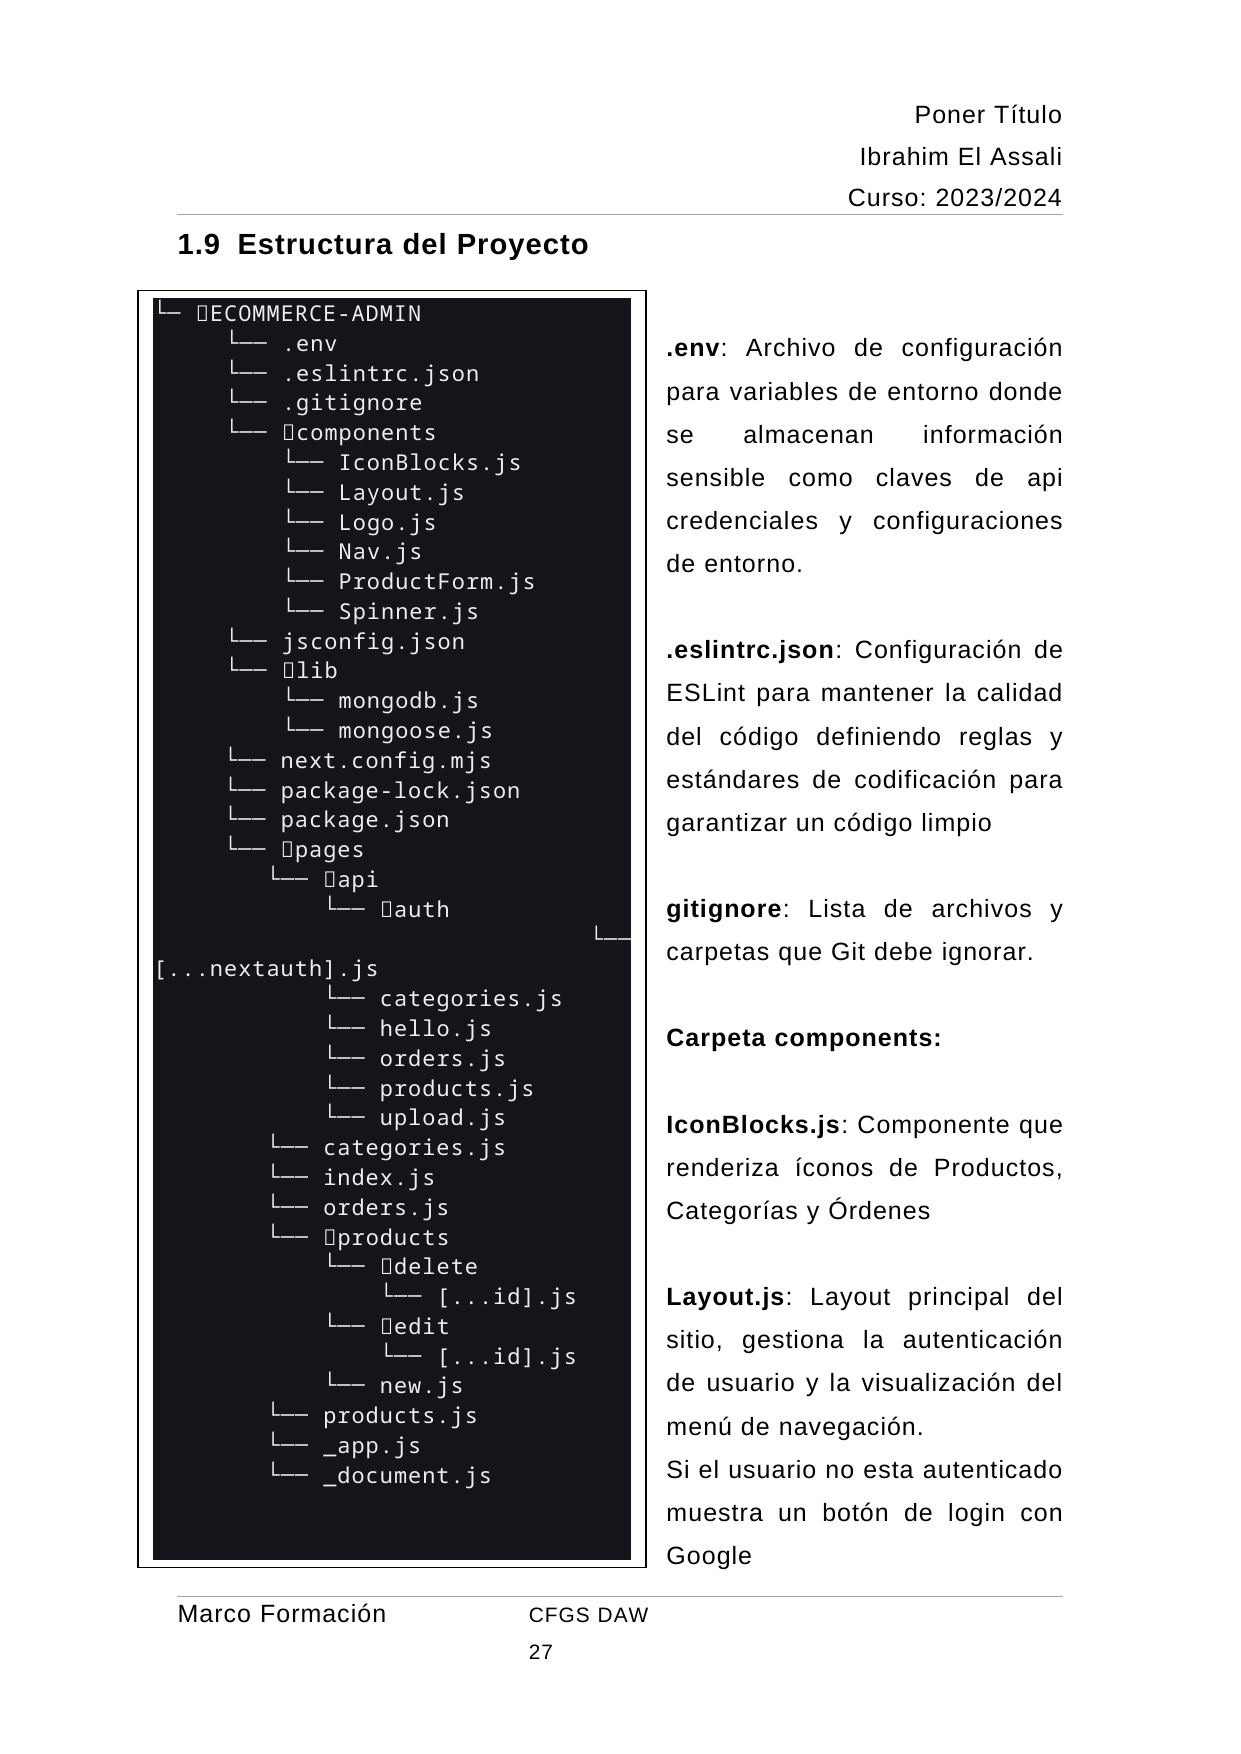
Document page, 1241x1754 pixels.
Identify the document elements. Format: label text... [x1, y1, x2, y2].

text Layout.js: Layout principal del sitio, gestiona la autenticación de usuario y la visualización del menú de navegación. [647, 1282, 1063, 1440]
subtitle Estructura del Proyecto [177, 227, 1063, 261]
text .env: Archivo de configuración para variables de entorno donde se almacenan información sensible como claves de api credenciales y configuraciones de entorno. [647, 333, 1063, 578]
text Si el usuario no esta autenticado muestra un botón de login con Google [177, 1454, 1063, 1569]
text gitignore: Lista de archivos y carpetas que Git debe ignorar. [647, 894, 1063, 966]
text Carpeta components: [647, 1023, 1063, 1052]
text IconBlocks.js: Componente que renderiza íconos de Productos, Categorías y Órdenes [647, 1109, 1063, 1224]
text .eslintrc.json: Configuración de ESLint para mantener la calidad del código definiendo reglas y estándares de codificación para garantizar un código limpio [647, 635, 1063, 836]
